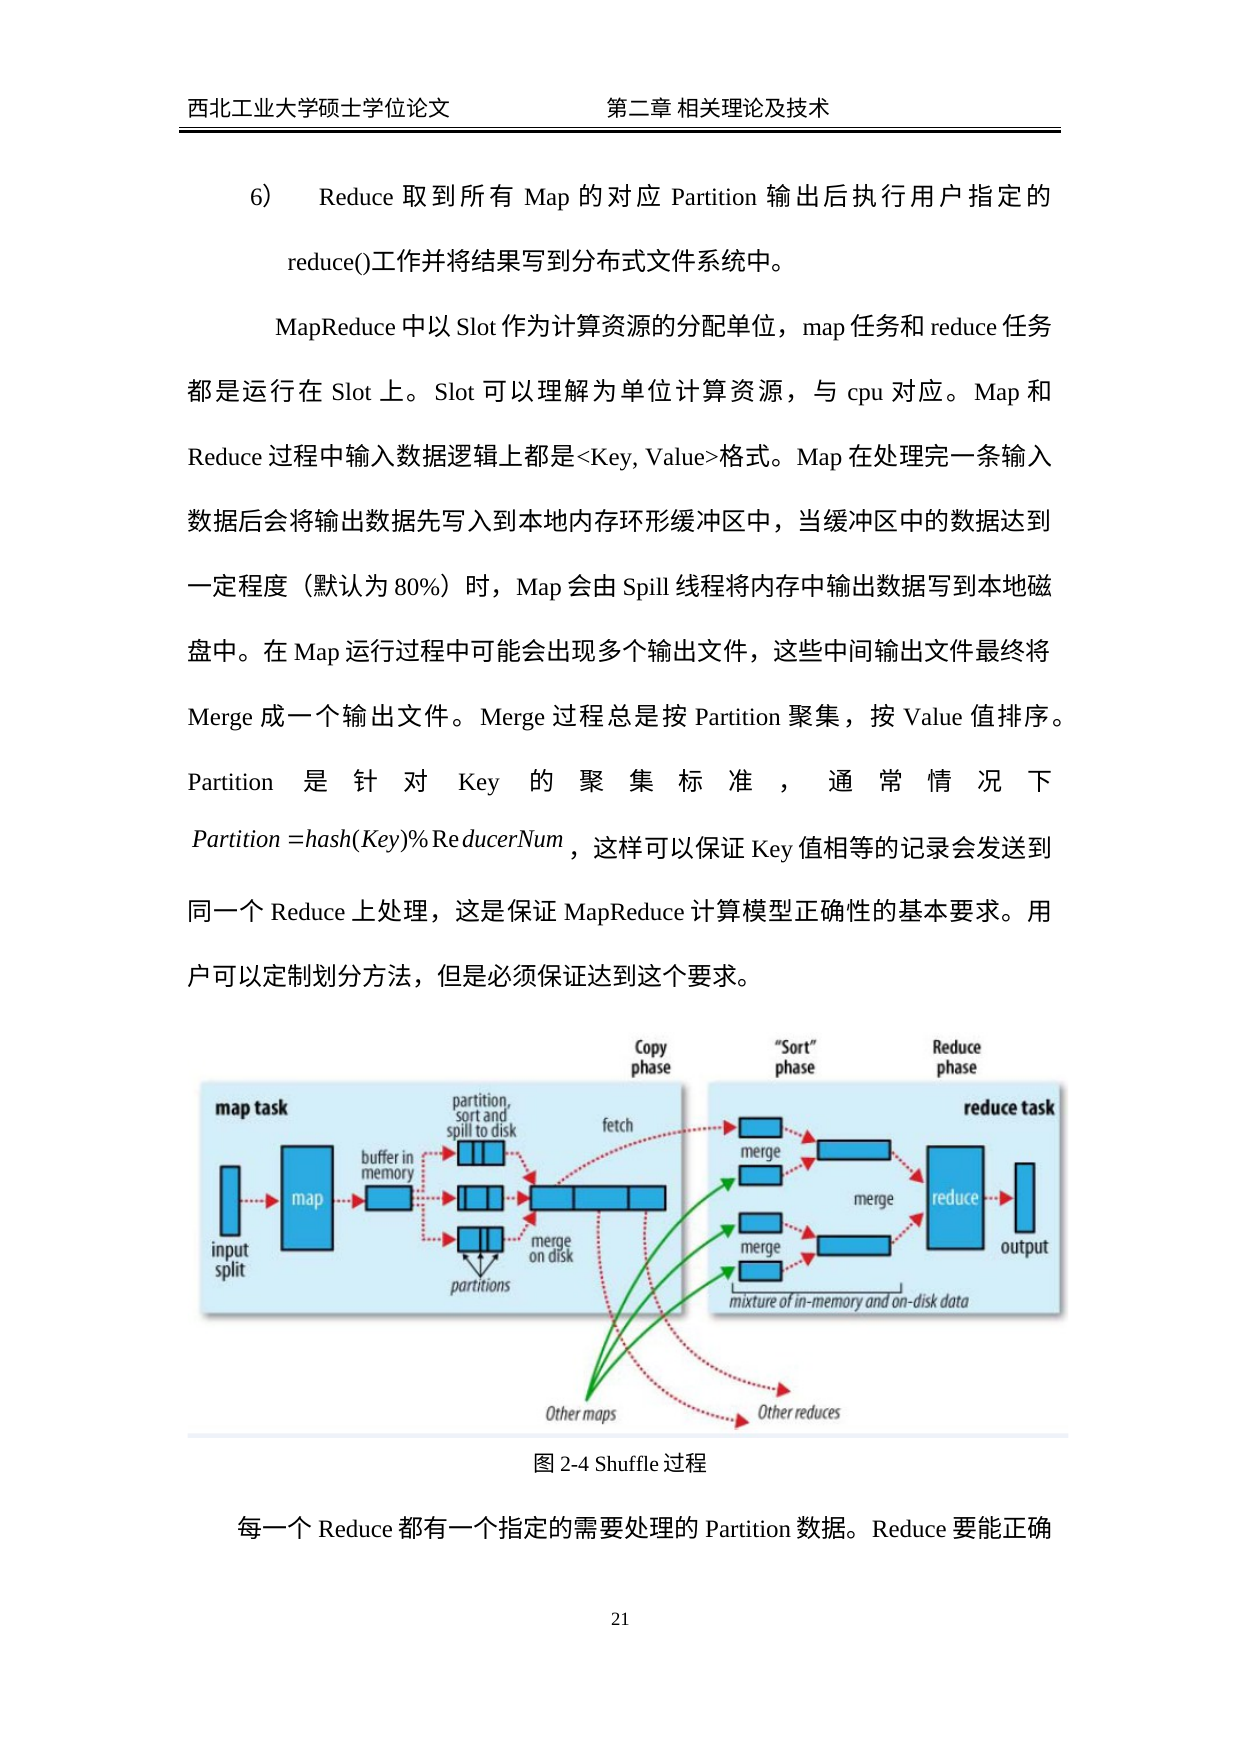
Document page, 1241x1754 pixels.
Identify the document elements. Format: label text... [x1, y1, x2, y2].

list Reduce取到所有Map的对应Partition输出后执行用户指定的reduce()工作并将结果写到分布式文件系统中。 [250, 162, 1053, 292]
text MapReduce中以Slot作为计算资源的分配单位，map任务和reduce任务都是运行在Slot上。Slot可以理解为单位计算资源，与cpu对应。Map和Reduce过程中输入数据逻辑上都是<Key, Value>格式。Map在处理完一条输入数据后会将输出数据先写入到本地内存环形缓冲区中，当缓冲区中的数据达到一定程度（默认为80%）时，Map会由Spill线程将内存中输出数据写到本地磁盘中。在Map运行过程中可能会出现多个输出文件，这些中间输出文件最终将Merge成一个输出文件。Merge过程总是按Partition聚集，按Value值排序。Partition是针对Key的聚集标准，通常情况下，这样可以保证Key值相等的记录会发送到同一个Reduce上处理，这是保证MapReduce计算模型正确性的基本要求。用户可以定制划分方法，但是必须保证达到这个要求。 [187, 292, 1053, 1007]
text 图2-4 Shuffle过程 [187, 1446, 1053, 1478]
picture [187, 1023, 1069, 1438]
